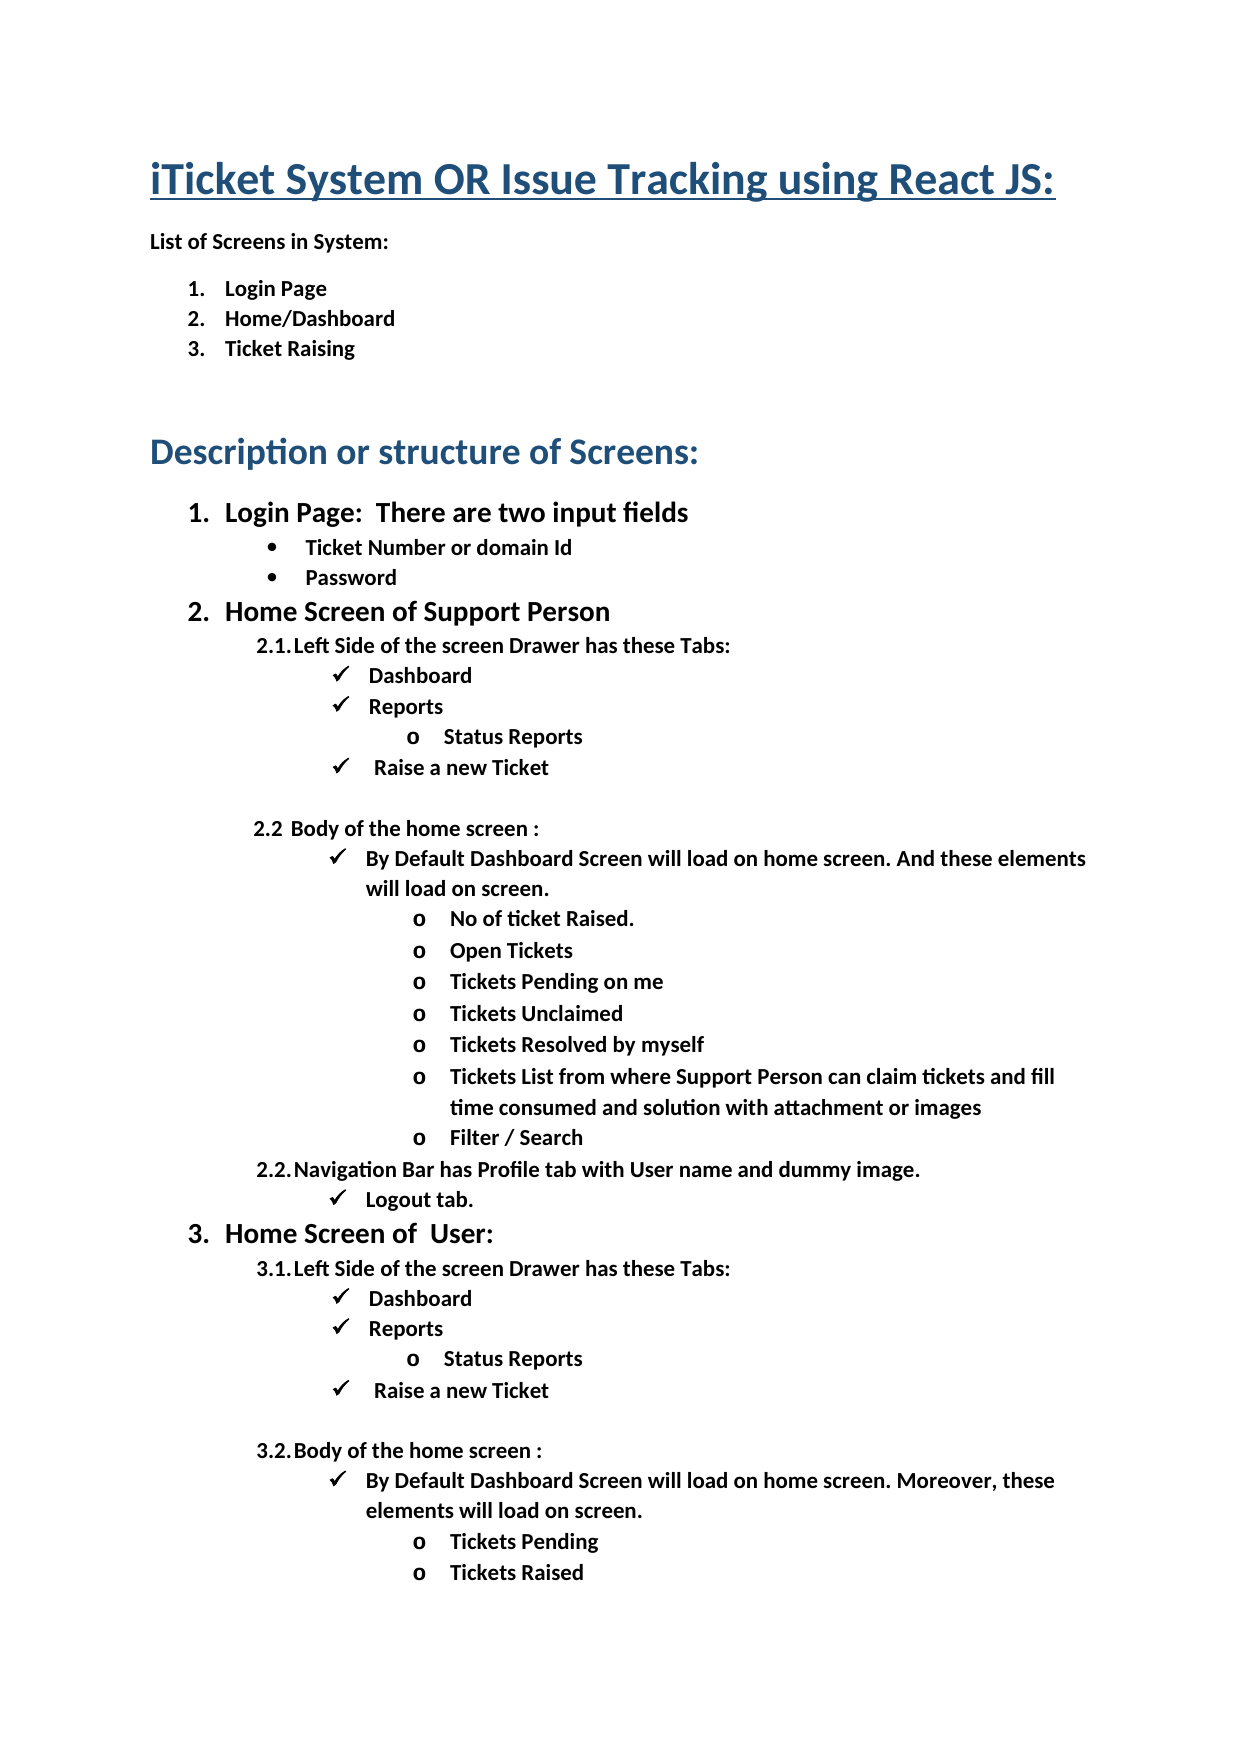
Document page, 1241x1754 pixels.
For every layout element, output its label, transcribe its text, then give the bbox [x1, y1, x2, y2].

list No of ticket Raised. [412, 904, 1090, 934]
list Tickets Raised [412, 1558, 1090, 1587]
list By Default Dashboard Screen will load on home screen. And these elements will load on screen. [328, 844, 1090, 902]
list Tickets Resolved by myself [412, 1030, 1090, 1059]
list Ticket Number or domain Id [268, 533, 1090, 561]
list Password [268, 563, 1090, 591]
list Tickets Unclaimed [412, 999, 1090, 1028]
list Dashboard [331, 662, 1090, 690]
text iTicket System OR Issue Tracking using React JS: [150, 150, 1090, 206]
list Left Side of the screen Drawer has these Tabs: [256, 631, 1090, 659]
list Status Reports [406, 1344, 1090, 1373]
list Open Tickets [412, 936, 1090, 965]
list By Default Dashboard Screen will load on home screen. Moreover, these elements will load on screen. [328, 1466, 1090, 1525]
list Ticket Raising [187, 334, 1090, 362]
list Navigation Bar has Profile tab with User name and dummy image. [256, 1155, 1090, 1183]
list Reports [331, 1314, 1090, 1342]
list Body of the home screen : [256, 1436, 1090, 1464]
list Filter / Search [412, 1123, 1090, 1153]
list Tickets Pending on me [412, 967, 1090, 997]
list Dashboard [331, 1284, 1090, 1312]
list Raise a new Ticket [331, 753, 1090, 782]
list Home/Dashboard [187, 304, 1090, 332]
text List of Screens in System: [150, 227, 1090, 255]
list Tickets List from where Support Person can claim tickets and fill time consumed and solution with attachment or images [412, 1062, 1090, 1121]
text Description or structure of Screens: [150, 428, 1090, 474]
list Raise a new Ticket [331, 1376, 1090, 1404]
list Left Side of the screen Drawer has these Tabs: [256, 1254, 1090, 1282]
list Login Page [187, 274, 1090, 302]
list Home Screen of Support Person [187, 593, 1090, 629]
list Tickets Pending [412, 1527, 1090, 1556]
list Reports [331, 692, 1090, 720]
list Body of the home screen : [253, 814, 1090, 842]
list Logout tab. [328, 1185, 1090, 1213]
list Login Page: There are two input fields [187, 494, 1090, 530]
list Home Screen of User: [187, 1215, 1090, 1251]
list Status Reports [406, 722, 1090, 751]
